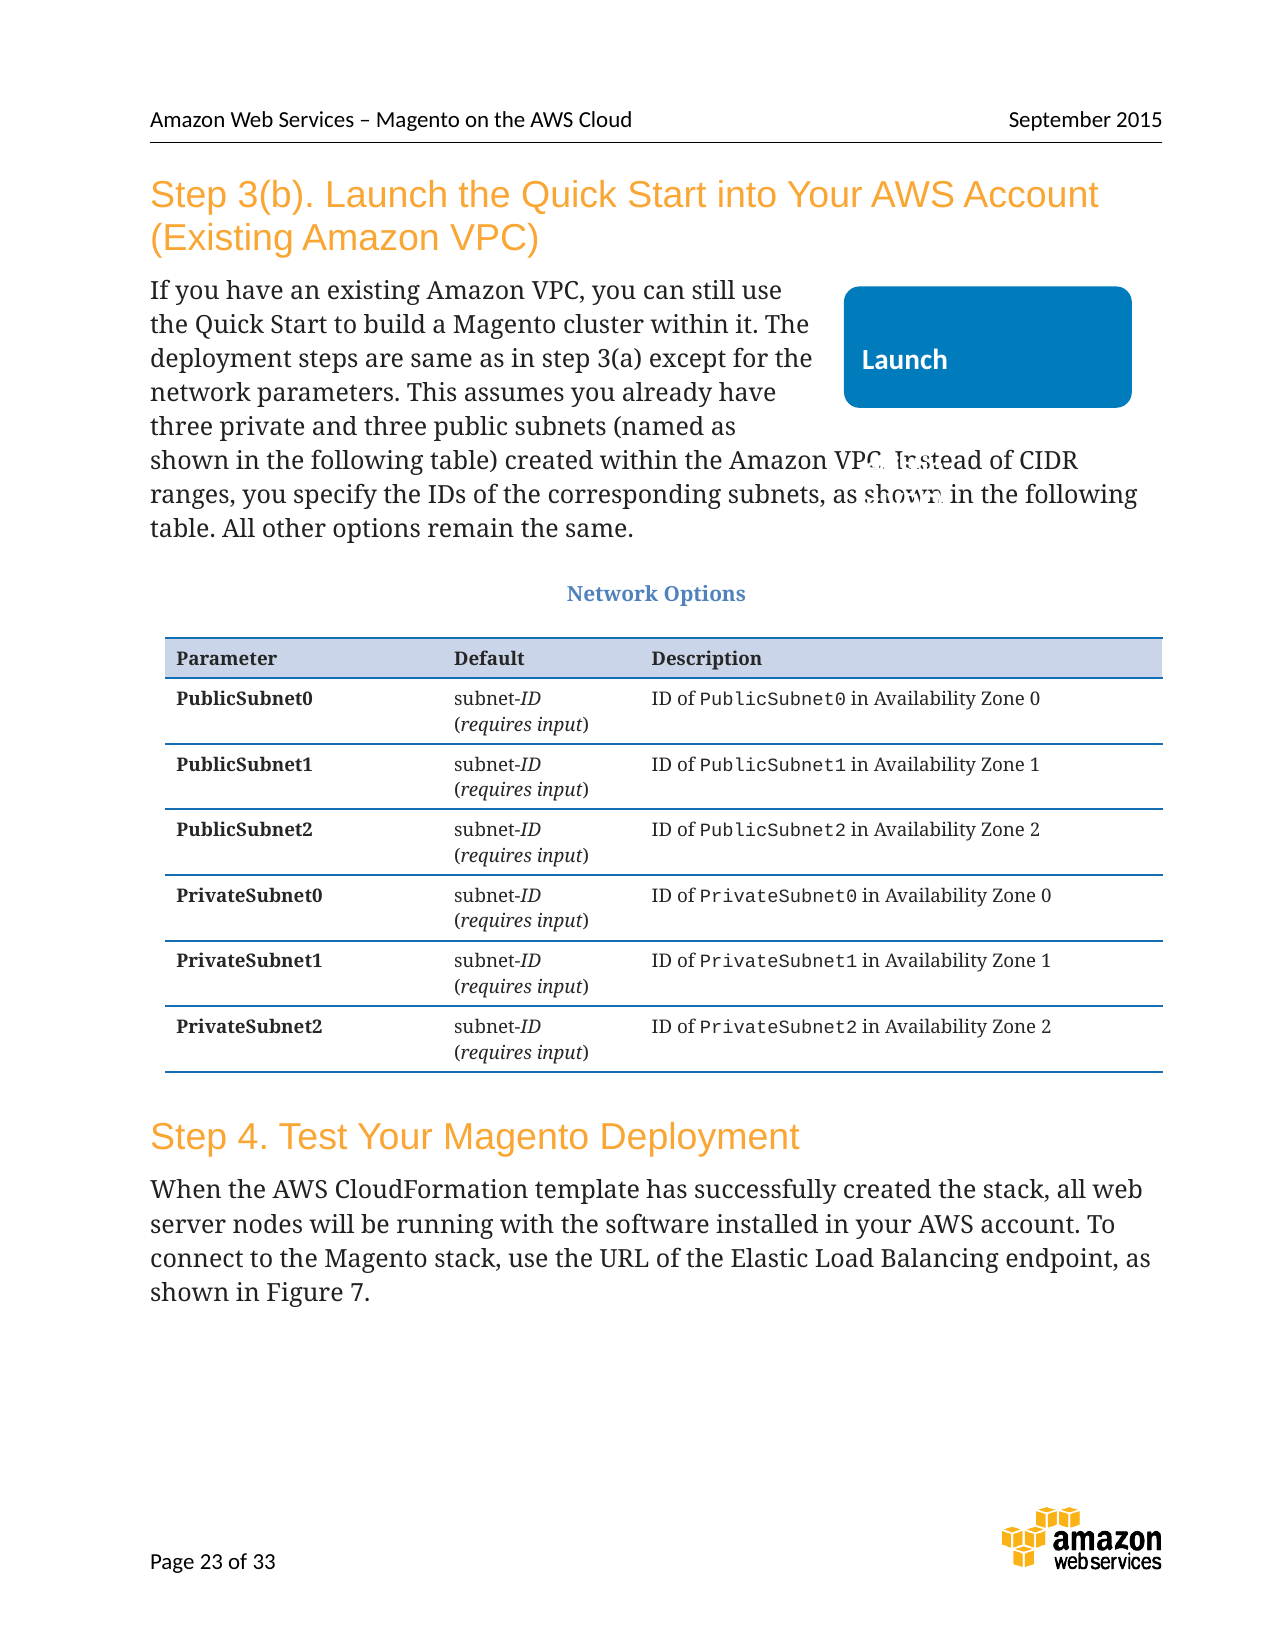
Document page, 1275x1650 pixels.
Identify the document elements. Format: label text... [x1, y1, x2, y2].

text When the AWS CloudFormation template has successfully created the stack, all web server nodes will be running with the software installed in your AWS account. To connect to the Magento stack, use the URL of the Elastic Load Balancing endpoint, as shown in Figure 7. [150, 1172, 1162, 1308]
table_header Parameter [165, 639, 443, 677]
table_cell PrivateSubnet0 [165, 876, 443, 939]
table_cell PublicSubnet0 [165, 679, 443, 743]
table_cell subnet-ID (requires input) [443, 942, 640, 1005]
subtitle Step 3(b). Launch the Quick Start into Your AWS Account (Existing Amazon VPC) [150, 172, 1162, 258]
table_cell subnet-ID (requires input) [443, 745, 640, 808]
table_header Default [443, 639, 640, 677]
table_cell PublicSubnet1 [165, 745, 443, 808]
table_cell subnet-ID (requires input) [443, 876, 640, 939]
text If you have an existing Amazon VPC, you can still use the Quick Start to build a Magento cluster within it. The deployment steps are same as in step 3(a) except for the network parameters. This assumes you already have three private and three public subnets (named as shown in the following table) created within the Amazon VPC. Instead of CIDR ranges, you specify the IDs of the corresponding subnets, as shown in the following table. All other options remain the same. [150, 273, 1162, 545]
table_cell ID of PublicSubnet2 in Availability Zone 2 [640, 810, 1162, 874]
table_cell PrivateSubnet1 [165, 942, 443, 1005]
table_cell subnet-ID (requires input) [443, 1007, 640, 1071]
table_header Description [640, 639, 1162, 677]
table_cell ID of PublicSubnet0 in Availability Zone 0 [640, 679, 1162, 743]
table_cell PublicSubnet2 [165, 810, 443, 874]
text Network Options [150, 574, 1162, 608]
table_cell ID of PrivateSubnet0 in Availability Zone 0 [640, 876, 1162, 939]
picture [1002, 1507, 1163, 1570]
table_cell subnet-ID (requires input) [443, 810, 640, 874]
table_cell subnet-ID (requires input) [443, 679, 640, 743]
table_cell ID of PrivateSubnet1 in Availability Zone 1 [640, 942, 1162, 1005]
table_cell PrivateSubnet2 [165, 1007, 443, 1071]
table_cell ID of PublicSubnet1 in Availability Zone 1 [640, 745, 1162, 808]
subtitle Step 4. Test Your Magento Deployment [150, 1114, 1162, 1158]
table_cell ID of PrivateSubnet2 in Availability Zone 2 [640, 1007, 1162, 1071]
